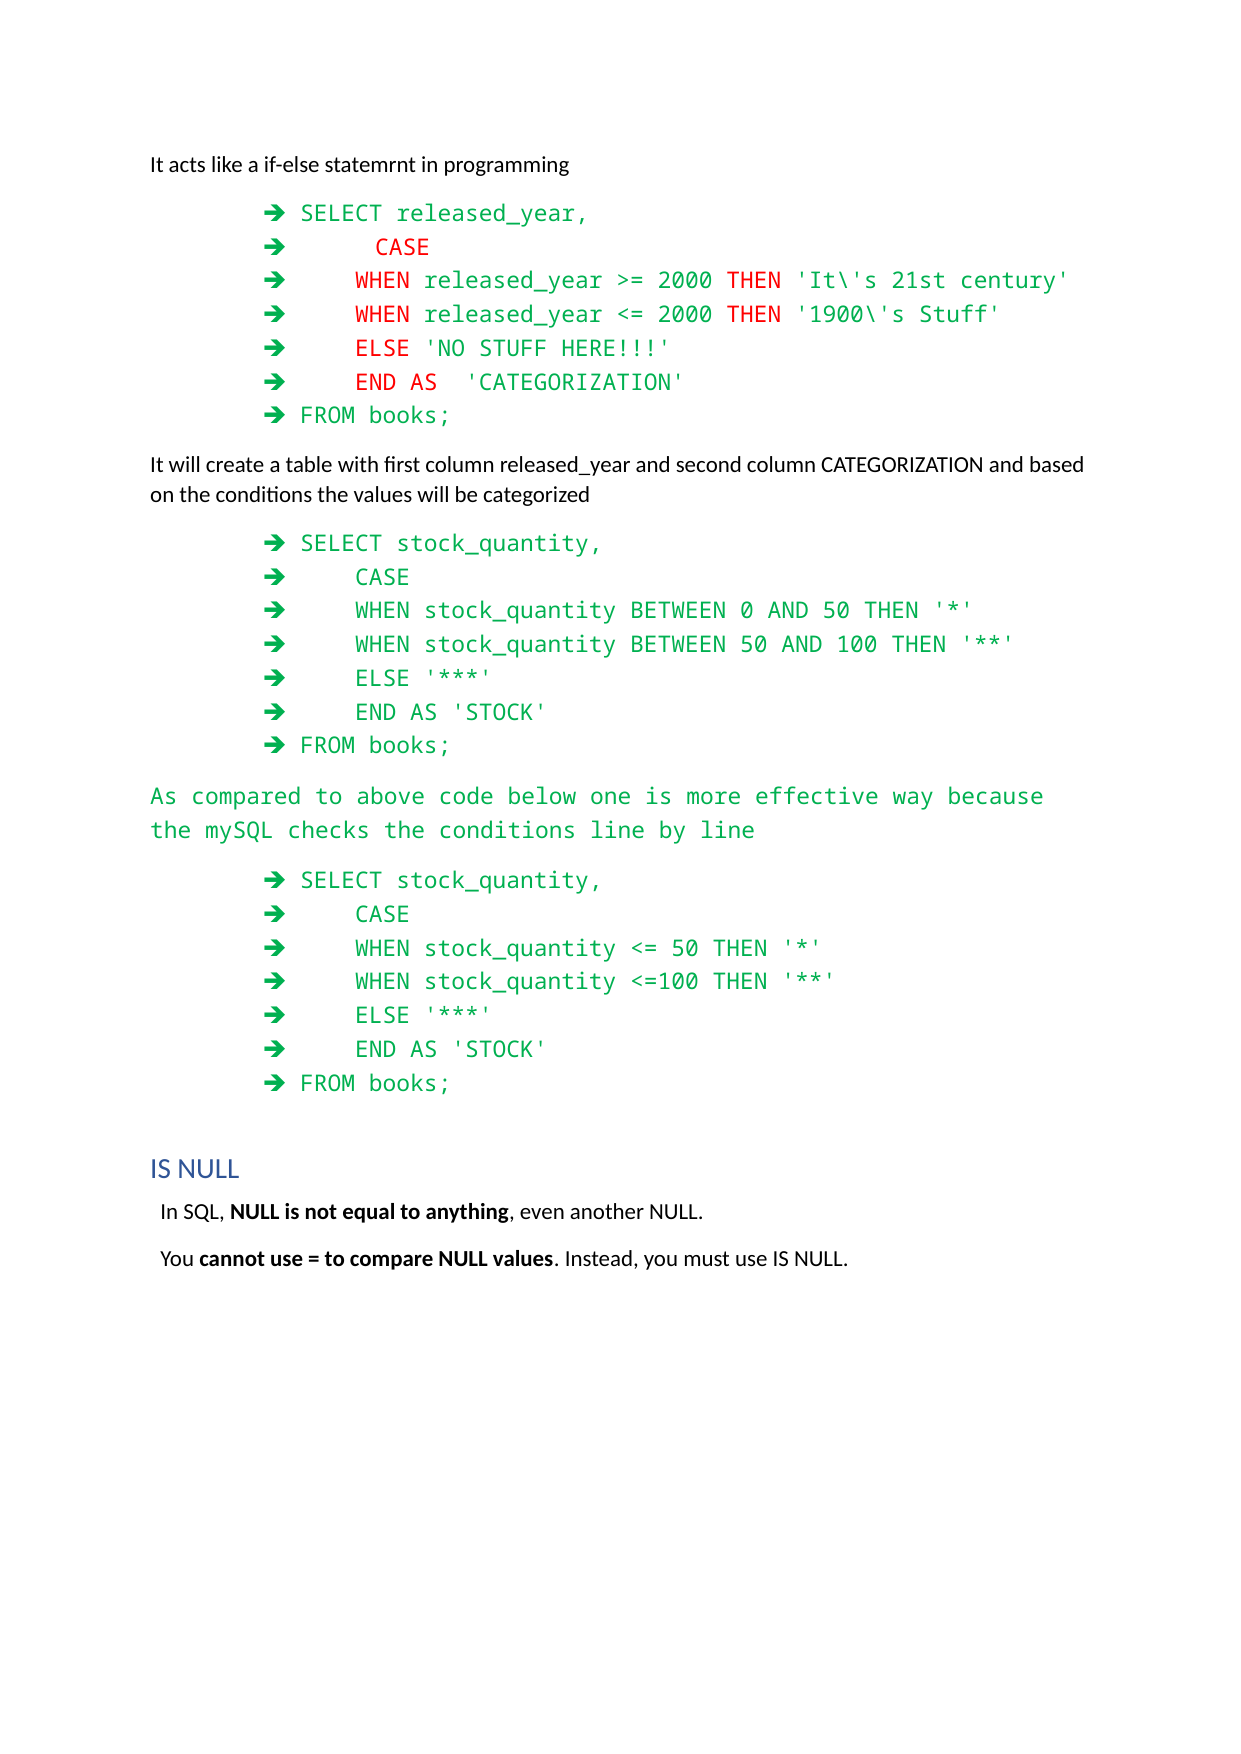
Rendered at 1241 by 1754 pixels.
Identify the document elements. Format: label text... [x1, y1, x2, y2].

list WHEN stock_quantity BETWEEN 0 AND 50 THEN '*' [262, 594, 1090, 626]
list FROM books; [262, 1066, 1090, 1098]
list FROM books; [262, 729, 1090, 761]
list WHEN released_year <= 2000 THEN '1900\'s Stuff' [262, 298, 1090, 329]
text As compared to above code below one is more effective way because the mySQL checks the conditions line by line [150, 780, 1090, 845]
list CASE [262, 561, 1090, 592]
list SELECT stock_quantity, [262, 527, 1090, 558]
text It acts like a if-else statemrnt in programming [150, 150, 1090, 178]
list CASE [262, 898, 1090, 929]
text In SQL, NULL is not equal to anything, even another NULL. [150, 1197, 1090, 1225]
list END AS 'STOCK' [262, 1033, 1090, 1064]
list ELSE '***' [262, 662, 1090, 693]
subtitle IS NULL [150, 1151, 1090, 1186]
list WHEN stock_quantity BETWEEN 50 AND 100 THEN '**' [262, 628, 1090, 659]
list WHEN released_year >= 2000 THEN 'It\'s 21st century' [262, 264, 1090, 296]
list SELECT stock_quantity, [262, 864, 1090, 895]
list WHEN stock_quantity <= 50 THEN '*' [262, 931, 1090, 963]
text It will create a table with first column released_year and second column CATEGORIZATION and based on the conditions the values will be categorized [150, 450, 1090, 508]
list ELSE 'NO STUFF HERE!!!' [262, 332, 1090, 363]
text You cannot use = to compare NULL values. Instead, you must use IS NULL. [150, 1244, 1090, 1272]
list END AS 'CATEGORIZATION' [262, 366, 1090, 397]
list SELECT released_year, [262, 197, 1090, 228]
list ELSE '***' [262, 999, 1090, 1030]
list FROM books; [262, 399, 1090, 431]
list CASE [262, 231, 1090, 262]
list END AS 'STOCK' [262, 696, 1090, 727]
list WHEN stock_quantity <=100 THEN '**' [262, 965, 1090, 996]
